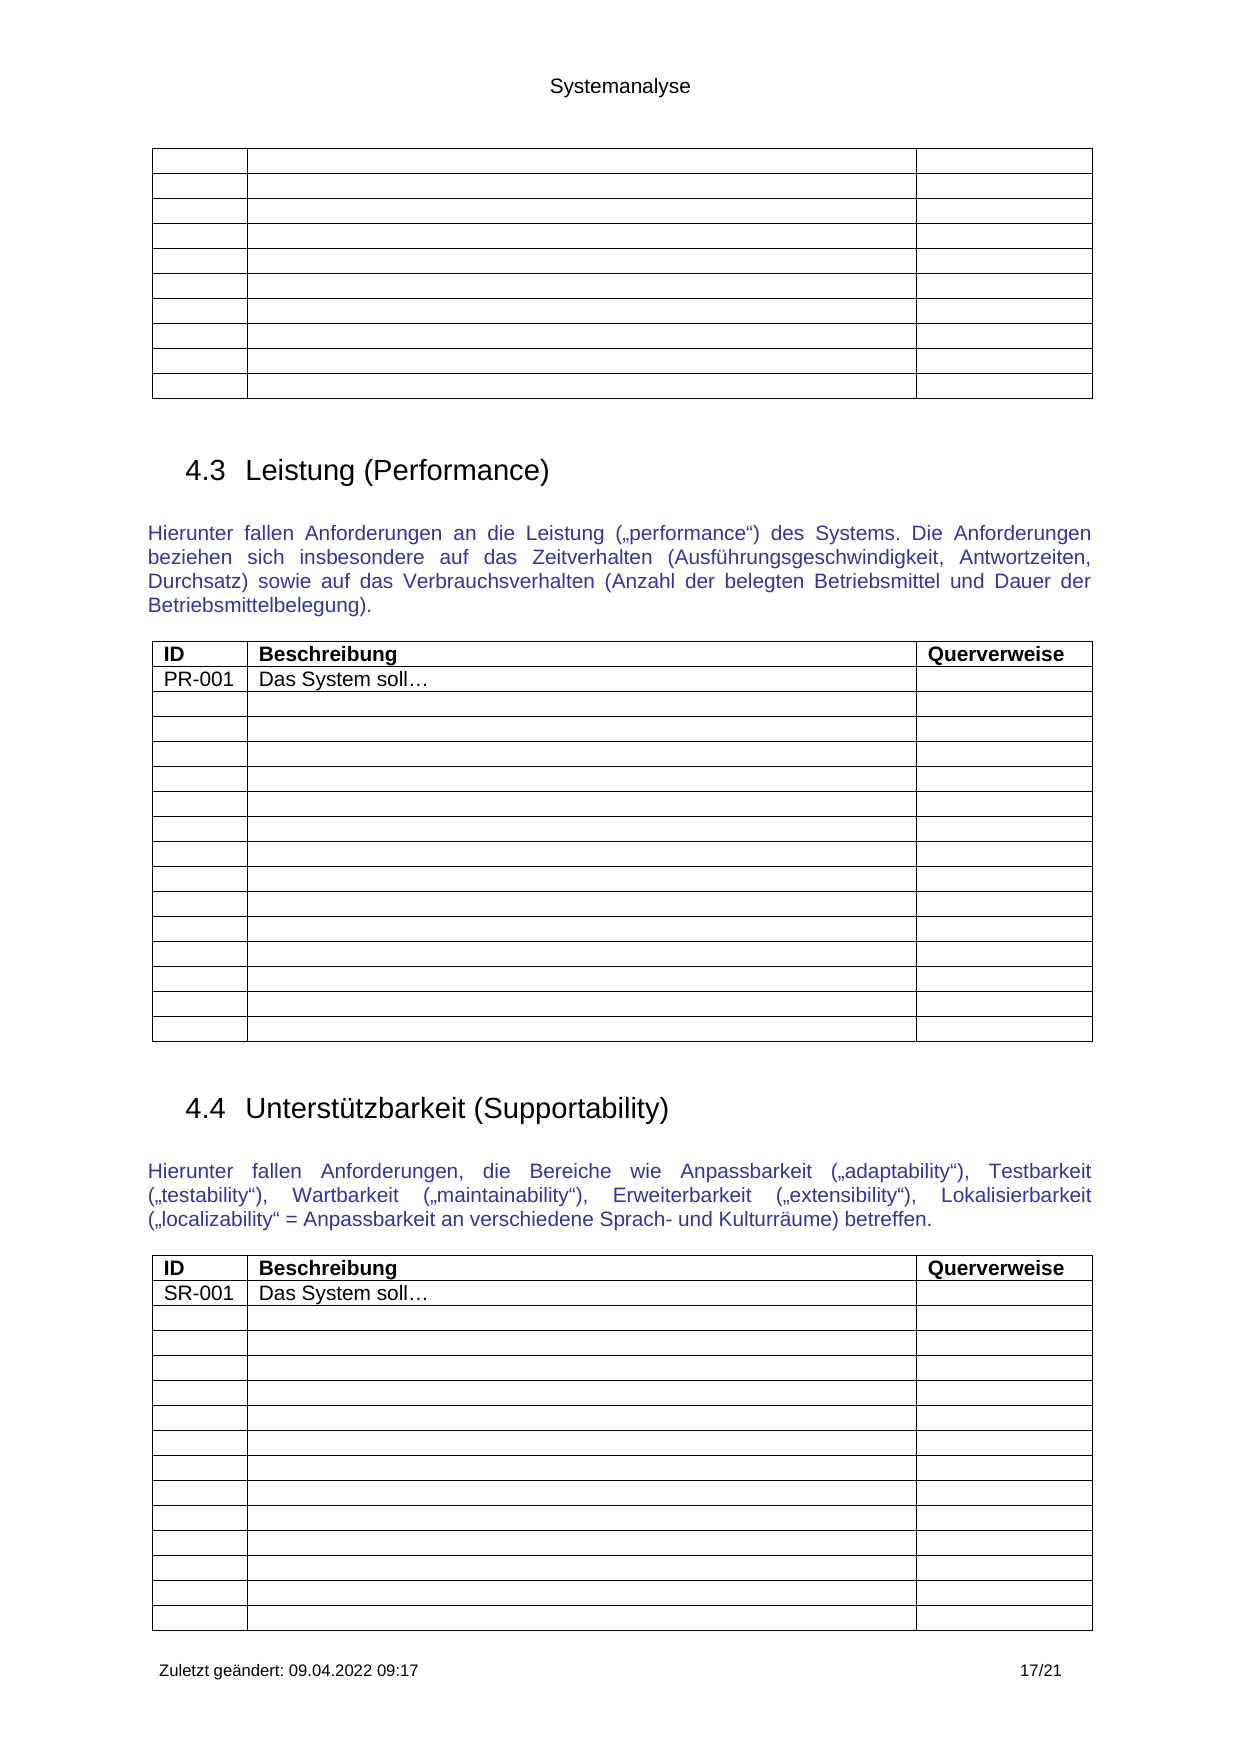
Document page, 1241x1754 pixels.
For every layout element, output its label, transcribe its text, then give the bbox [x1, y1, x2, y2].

table_header Beschreibung [248, 1256, 916, 1280]
table_cell [153, 1406, 247, 1430]
table_cell [153, 867, 247, 891]
table_cell [248, 274, 916, 298]
table_cell [248, 717, 916, 741]
table_cell [153, 224, 247, 248]
table_cell [917, 1531, 1092, 1555]
table_cell [153, 1606, 247, 1630]
table_cell [153, 792, 247, 816]
table_cell [248, 1556, 916, 1580]
table_cell [248, 992, 916, 1016]
table_cell SR-001 [153, 1281, 247, 1305]
table_cell [153, 1531, 247, 1555]
table_cell [917, 1481, 1092, 1505]
table_cell [248, 349, 916, 373]
table_cell [153, 1017, 247, 1041]
table_cell [248, 767, 916, 791]
table_cell [153, 1581, 247, 1605]
table_cell [917, 692, 1092, 716]
table_cell [153, 249, 247, 273]
table_cell [917, 224, 1092, 248]
table_cell [153, 767, 247, 791]
table_cell [153, 1481, 247, 1505]
table_cell [248, 174, 916, 198]
text Hierunter fallen Anforderungen an die Leistung („performance“) des Systems. Die Anforderungen beziehen sich insbesondere auf das Zeitverhalten (Ausführungsgeschwindigkeit, Antwortzeiten, Durchsatz) sowie auf das Verbrauchsverhalten (Anzahl der belegten Betriebsmittel und Dauer der Betriebsmittelbelegung). [148, 521, 1092, 617]
table_cell [153, 299, 247, 323]
table_cell [917, 1431, 1092, 1455]
table_cell [248, 1581, 916, 1605]
table_cell [917, 1456, 1092, 1480]
table_cell [153, 1331, 247, 1355]
table_cell [248, 249, 916, 273]
table_cell [153, 1306, 247, 1330]
table_cell [917, 717, 1092, 741]
table_cell [917, 1281, 1092, 1305]
table_cell [248, 224, 916, 248]
text Hierunter fallen Anforderungen, die Bereiche wie Anpassbarkeit („adaptability“), Testbarkeit („testability“), Wartbarkeit („maintainability“), Erweiterbarkeit („extensibility“), Lokalisierbarkeit („localizability“ = Anpassbarkeit an verschiedene Sprach- und Kulturräume) betreffen. [148, 1159, 1092, 1231]
table_cell [153, 992, 247, 1016]
table_cell [248, 324, 916, 348]
table_cell [917, 1356, 1092, 1380]
table_cell [153, 1431, 247, 1455]
table_cell [153, 1556, 247, 1580]
table_cell [248, 374, 916, 398]
table_cell [248, 1381, 916, 1405]
table_cell [917, 792, 1092, 816]
table_cell [248, 942, 916, 966]
table_cell [248, 299, 916, 323]
table_cell Das System soll… [248, 1281, 916, 1305]
table_cell [153, 692, 247, 716]
table_cell [248, 1406, 916, 1430]
table_cell [248, 1506, 916, 1530]
table_cell [248, 817, 916, 841]
table_header Querverweise [917, 1256, 1092, 1280]
table_cell [153, 1456, 247, 1480]
table_cell [917, 1017, 1092, 1041]
table_cell [917, 892, 1092, 916]
table_cell [917, 967, 1092, 991]
table_cell [153, 199, 247, 223]
table_cell [917, 1381, 1092, 1405]
table_cell [917, 917, 1092, 941]
table_cell [153, 1381, 247, 1405]
table_cell [248, 199, 916, 223]
table_header ID [153, 1256, 247, 1280]
table_cell [917, 867, 1092, 891]
subtitle Leistung (Performance) [185, 452, 1092, 486]
table_cell [248, 967, 916, 991]
table_cell [153, 967, 247, 991]
table_cell [917, 1331, 1092, 1355]
table_cell [248, 842, 916, 866]
table_cell [153, 174, 247, 198]
table_cell [917, 149, 1092, 173]
table_cell PR-001 [153, 667, 247, 691]
table_cell [917, 1581, 1092, 1605]
table_cell [917, 1506, 1092, 1530]
table_cell [248, 692, 916, 716]
table_cell [917, 667, 1092, 691]
table_cell [153, 349, 247, 373]
table_cell [248, 892, 916, 916]
table_cell [153, 742, 247, 766]
table_cell [153, 717, 247, 741]
table_cell [153, 324, 247, 348]
table_cell [248, 742, 916, 766]
table_cell [917, 767, 1092, 791]
table_cell [917, 1306, 1092, 1330]
table_cell [917, 992, 1092, 1016]
table_cell [917, 942, 1092, 966]
table_cell [248, 1531, 916, 1555]
table_cell [153, 274, 247, 298]
table_cell [248, 1481, 916, 1505]
table_cell [248, 792, 916, 816]
table_cell [917, 349, 1092, 373]
table_header Querverweise [917, 642, 1092, 666]
table_cell [248, 1431, 916, 1455]
table_cell [248, 917, 916, 941]
table_cell [153, 1356, 247, 1380]
subtitle Unterstützbarkeit (Supportability) [185, 1091, 1092, 1124]
table_cell [248, 1306, 916, 1330]
table_cell Das System soll… [248, 667, 916, 691]
table_cell [917, 199, 1092, 223]
table_cell [248, 1331, 916, 1355]
table_cell [153, 149, 247, 173]
table_cell [153, 892, 247, 916]
table_cell [917, 817, 1092, 841]
table_cell [917, 374, 1092, 398]
table_cell [153, 1506, 247, 1530]
table_cell [917, 274, 1092, 298]
table_cell [917, 1556, 1092, 1580]
table_cell [248, 1456, 916, 1480]
table_cell [153, 917, 247, 941]
table_cell [153, 842, 247, 866]
table_cell [248, 1017, 916, 1041]
table_cell [248, 867, 916, 891]
table_cell [917, 324, 1092, 348]
table_header ID [153, 642, 247, 666]
table_cell [153, 374, 247, 398]
table_cell [153, 817, 247, 841]
table_cell [917, 299, 1092, 323]
table_cell [917, 174, 1092, 198]
table_cell [917, 742, 1092, 766]
table_cell [917, 1406, 1092, 1430]
table_cell [248, 149, 916, 173]
table_header Beschreibung [248, 642, 916, 666]
table_cell [248, 1606, 916, 1630]
table_cell [153, 942, 247, 966]
table_cell [248, 1356, 916, 1380]
table_cell [917, 842, 1092, 866]
table_cell [917, 249, 1092, 273]
table_cell [917, 1606, 1092, 1630]
